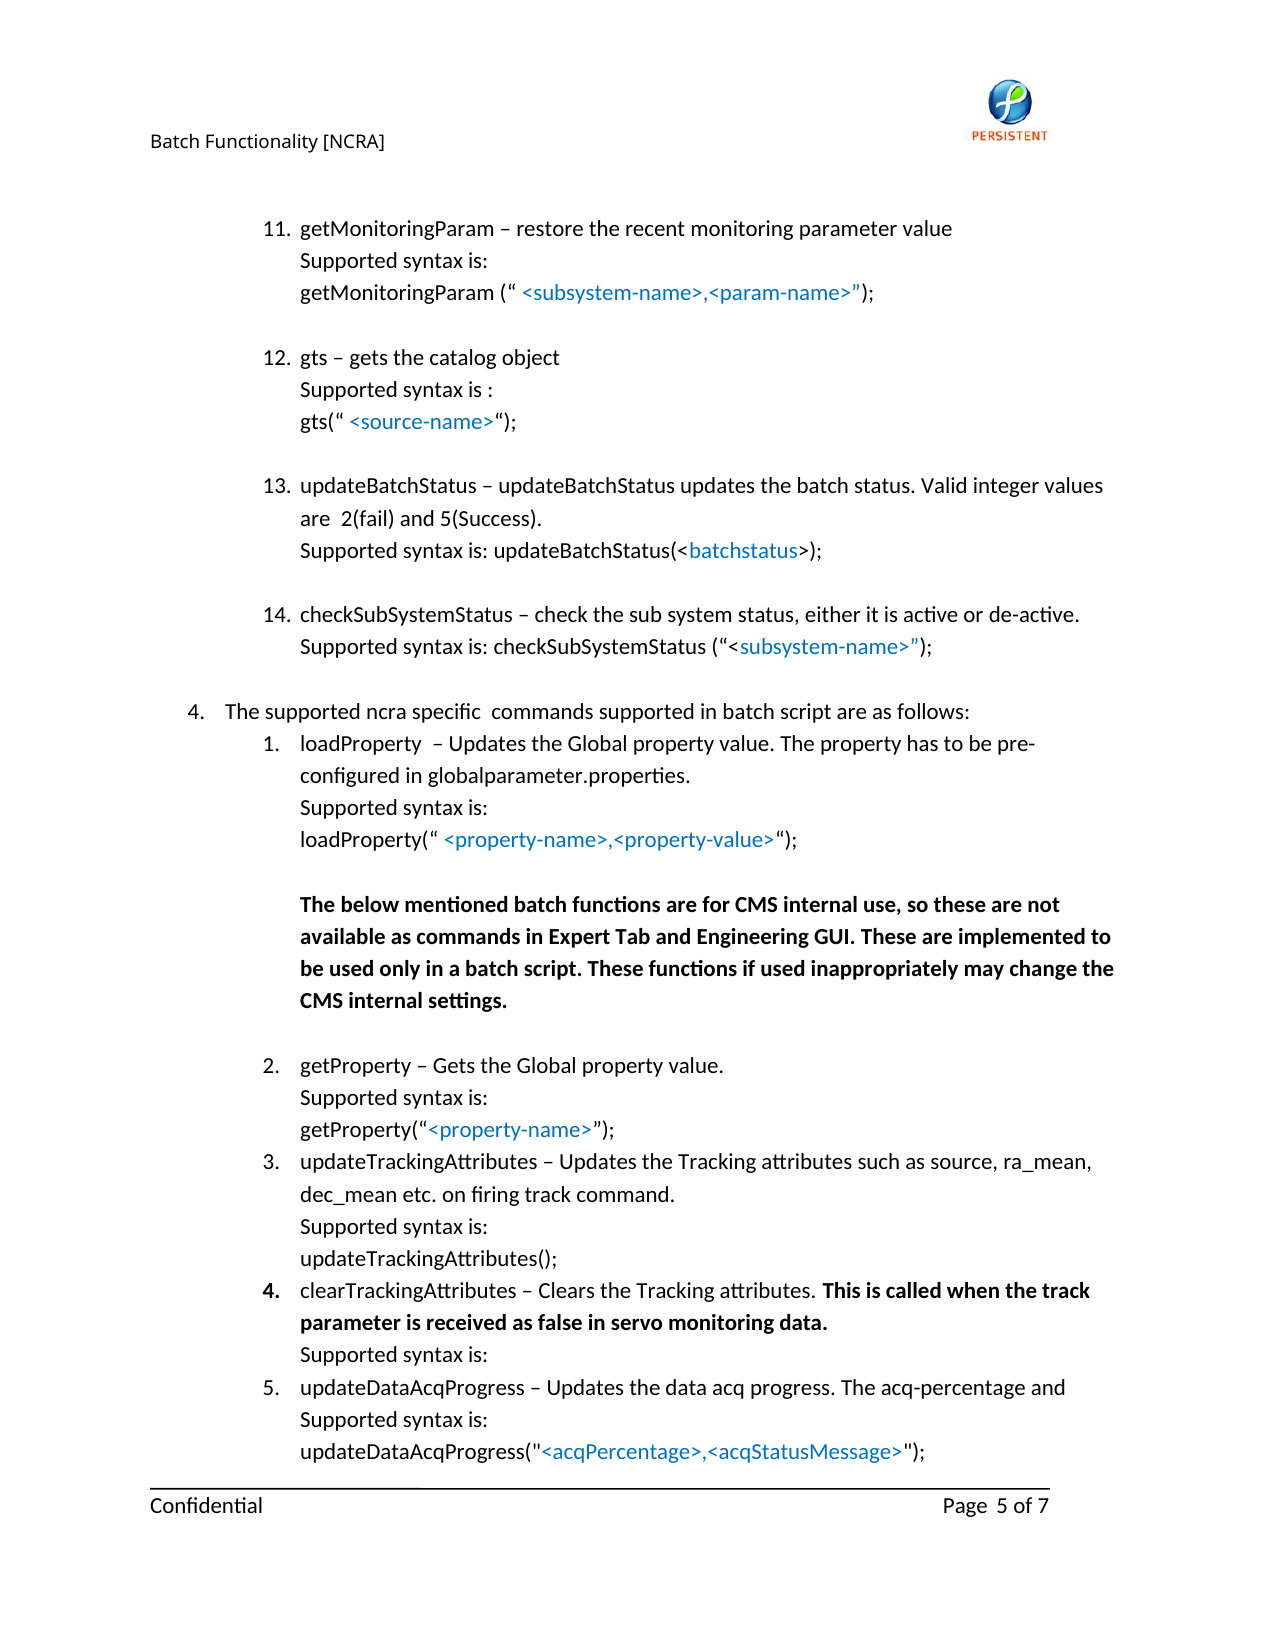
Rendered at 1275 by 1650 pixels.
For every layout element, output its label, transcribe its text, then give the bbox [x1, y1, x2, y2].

list Supported syntax is: [300, 246, 1125, 274]
list gts(“ <source-name>“); [300, 407, 1125, 435]
list updateTrackingAttributes(); [300, 1244, 1125, 1272]
list getMonitoringParam (“ <subsystem-name>,<param-name>”); [300, 278, 1125, 306]
list loadProperty(“ <property-name>,<property-value>“); [300, 826, 1125, 854]
list gts – gets the catalog object [262, 343, 1125, 371]
list updateTrackingAttributes – Updates the Tracking attributes such as source, ra_mean, dec_mean etc. on firing track command. [262, 1147, 1125, 1208]
list getProperty(“<property-name>”); [225, 1115, 1125, 1143]
list getProperty – Gets the Global property value. [262, 1051, 1125, 1079]
list Supported syntax is: [225, 1212, 1125, 1240]
list getMonitoringParam – restore the recent monitoring parameter value [262, 214, 1125, 242]
list loadProperty – Updates the Global property value. The property has to be pre-configured in globalparameter.properties. [262, 729, 1125, 789]
list Supported syntax is: [225, 1083, 1125, 1111]
list Supported syntax is: [300, 793, 1125, 821]
list Supported syntax is: updateBatchStatus(<batchstatus>); [300, 536, 1125, 564]
list Supported syntax is: checkSubSystemStatus (“<subsystem-name>”); [300, 632, 1125, 661]
list updateDataAcqProgress("<acqPercentage>,<acqStatusMessage>"); [225, 1437, 1125, 1465]
list Supported syntax is: [225, 1405, 1125, 1433]
list checkSubSystemStatus – check the sub system status, either it is active or de-active. [262, 600, 1125, 628]
list Supported syntax is: [225, 1341, 1125, 1369]
list updateBatchStatus – updateBatchStatus updates the batch status. Valid integer values are 2(fail) and 5(Success). [262, 472, 1125, 532]
list Supported syntax is : [300, 375, 1125, 403]
list The supported ncra specific commands supported in batch script are as follows: [187, 697, 1125, 725]
list The below mentioned batch functions are for CMS internal use, so these are not available as commands in Expert Tab and Engineering GUI. These are implemented to be used only in a batch script. These functions if used inappropriately may change the CMS internal settings. [300, 890, 1125, 1014]
picture [964, 75, 1050, 149]
list clearTrackingAttributes – Clears the Tracking attributes. This is called when the track parameter is received as false in servo monitoring data. [262, 1276, 1125, 1336]
list updateDataAcqProgress – Updates the data acq progress. The acq-percentage and [262, 1373, 1125, 1401]
